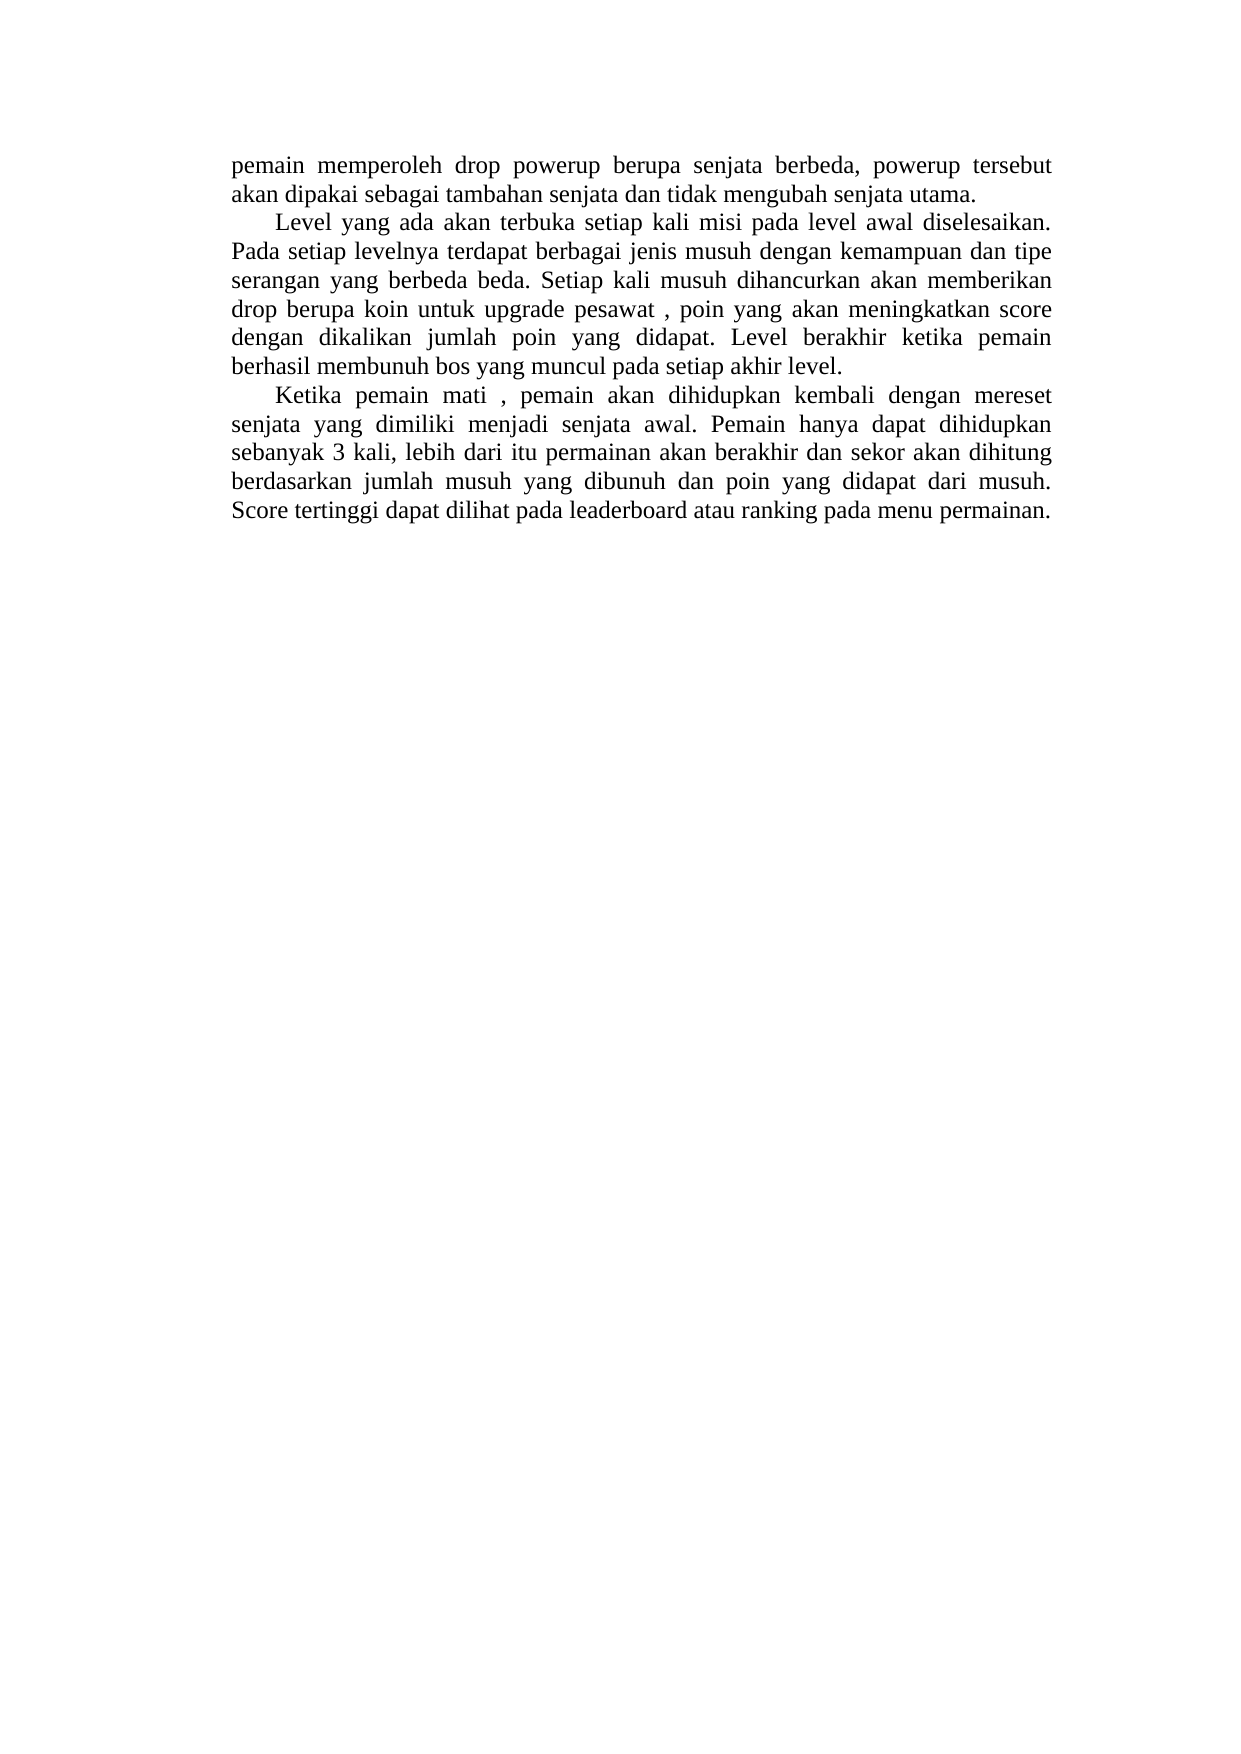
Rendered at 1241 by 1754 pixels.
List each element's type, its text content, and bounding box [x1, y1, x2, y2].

list Ketika pemain mati , pemain akan dihidupkan kembali dengan mereset senjata yang dimiliki menjadi senjata awal. Pemain hanya dapat dihidupkan sebanyak 3 kali, lebih dari itu permainan akan berakhir dan sekor akan dihitung berdasarkan jumlah musuh yang dibunuh dan poin yang didapat dari musuh. Score tertinggi dapat dilihat pada leaderboard atau ranking pada menu permainan. [231, 380, 1053, 524]
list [231, 150, 1053, 207]
list Level yang ada akan terbuka setiap kali misi pada level awal diselesaikan. Pada setiap levelnya terdapat berbagai jenis musuh dengan kemampuan dan tipe serangan yang berbeda beda. Setiap kali musuh dihancurkan akan memberikan drop berupa koin untuk upgrade pesawat , poin yang akan meningkatkan score dengan dikalikan jumlah poin yang didapat. Level berakhir ketika pemain berhasil membunuh bos yang muncul pada setiap akhir level. [231, 207, 1053, 380]
